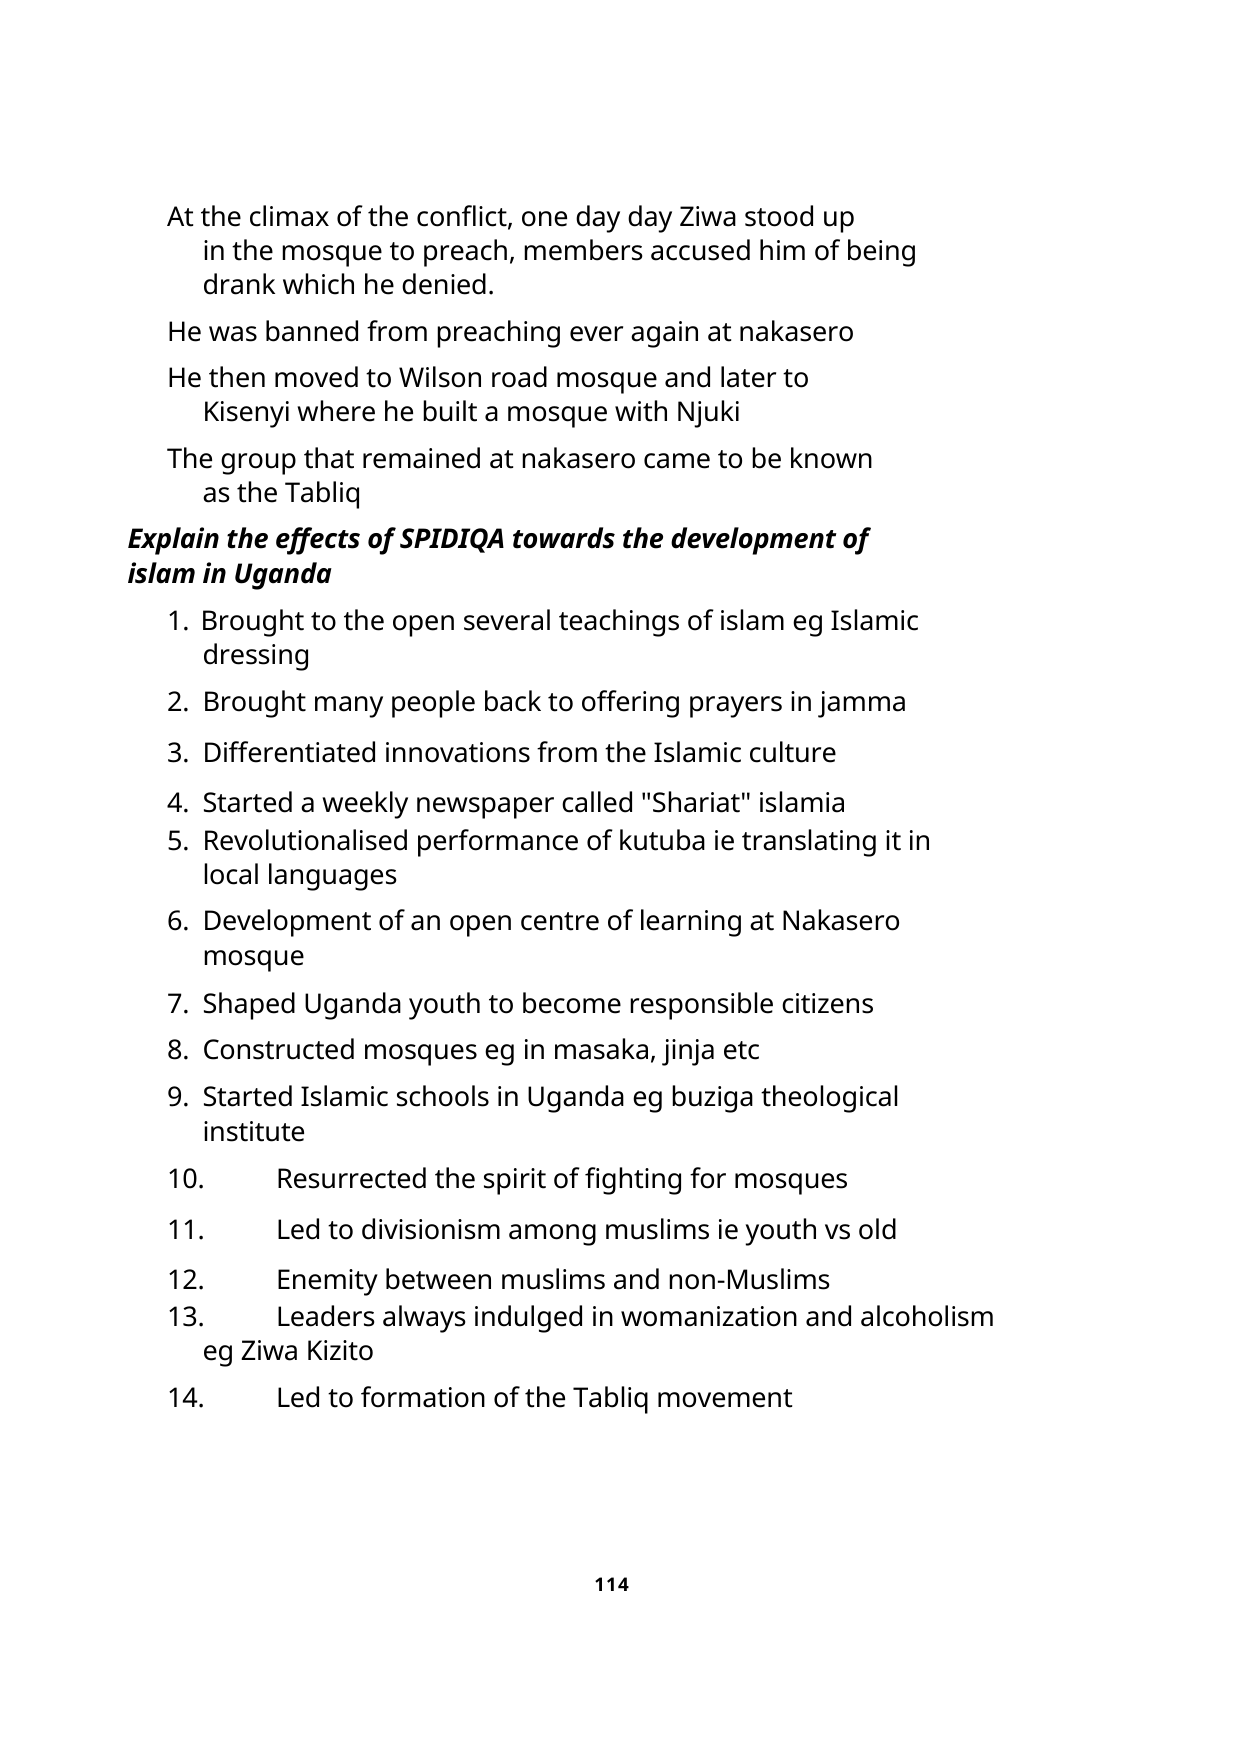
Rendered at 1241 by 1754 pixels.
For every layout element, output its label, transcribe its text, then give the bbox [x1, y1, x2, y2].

list Resurrected the spirit of fighting for mosques [167, 1148, 1122, 1199]
list Differentiated innovations from the Islamic culture [167, 722, 1122, 772]
list Enemity between muslims and non-Muslims [167, 1249, 1122, 1300]
list At the climax of the conflict, one day day Ziwa stood up in the mosque to preach, members accused him of being drank which he denied. [167, 200, 1094, 302]
list The group that remained at nakasero came to be known as the Tabliq [167, 441, 1094, 509]
list Led to formation of the Tabliq movement [167, 1386, 1122, 1413]
list Leaders always indulged in womanization and alcoholism eg Ziwa Kizito [167, 1300, 1094, 1368]
list Shaped Uganda youth to become responsible citizens [167, 991, 1122, 1018]
list Development of an open centre of learning at Nakasero mosque [167, 903, 1094, 973]
list Led to divisionism among muslims ie youth vs old [167, 1199, 1122, 1249]
list Brought to the open several teachings of islam eg Islamic dressing [167, 602, 1094, 671]
list He was banned from preaching ever again at nakasero [167, 320, 1122, 347]
list He then moved to Wilson road mosque and later to Kisenyi where he built a mosque with Njuki [167, 361, 1094, 428]
list Constructed mosques eg in masaka, jinja etc [167, 1038, 1122, 1065]
list Started Islamic schools in Uganda eg buziga theological institute [167, 1078, 1094, 1148]
subtitle Explain the effects of SPIDIQA towards the development of islam in Uganda [127, 521, 1036, 590]
list Revolutionalised performance of kutuba ie translating it in local languages [167, 823, 1094, 891]
list Brought many people back to offering prayers in jamma [167, 671, 1122, 722]
list Started a weekly newspaper called "Shariat" islamia [167, 772, 1122, 823]
